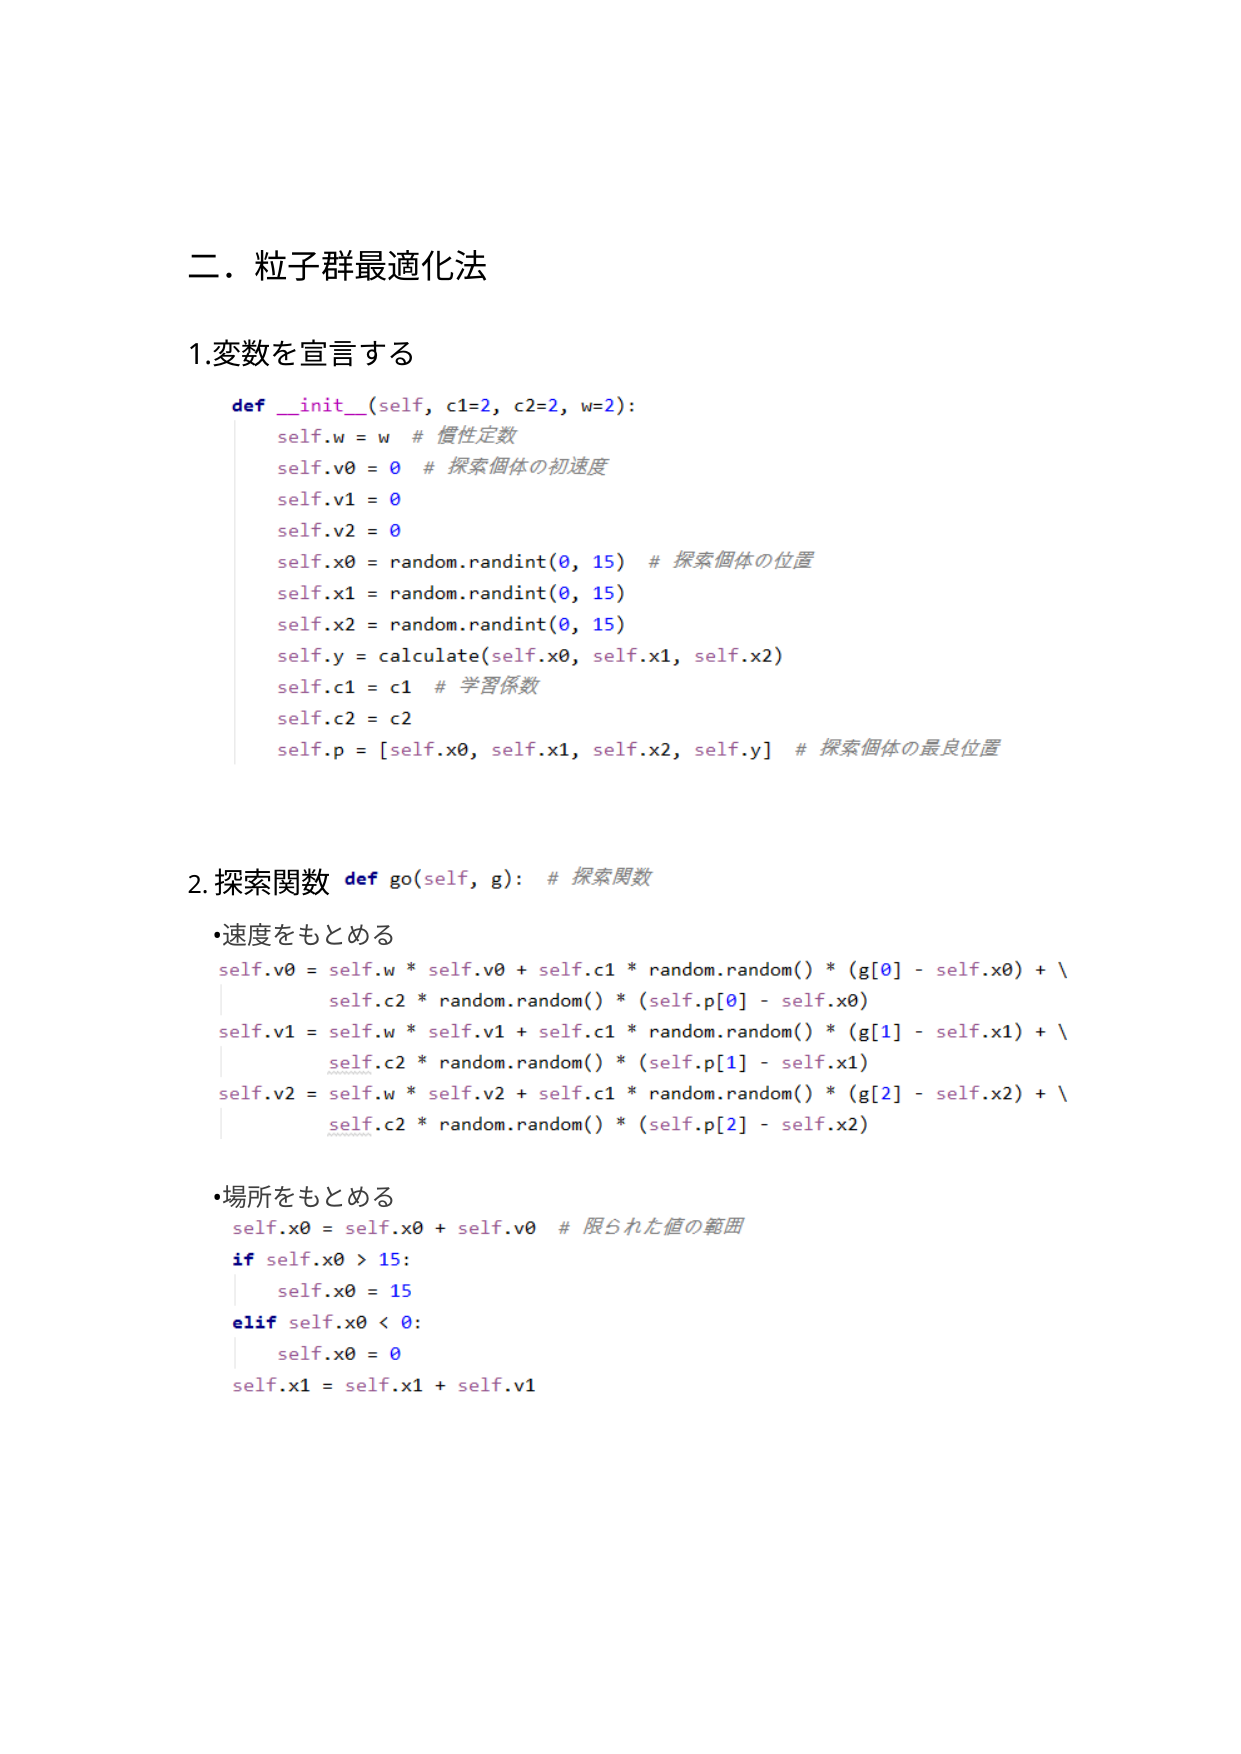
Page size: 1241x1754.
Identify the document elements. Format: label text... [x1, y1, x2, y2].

text 1.変数を宣言する [187, 314, 1053, 389]
text 2. 探索関数 [187, 839, 1053, 914]
title 二．粒子群最適化法 [187, 227, 1053, 302]
picture [228, 389, 1012, 772]
text •場所をもとめる [187, 1177, 1053, 1214]
picture [337, 852, 660, 894]
picture [212, 1214, 998, 1399]
picture [212, 952, 1078, 1139]
text •速度をもとめる [187, 914, 1053, 952]
